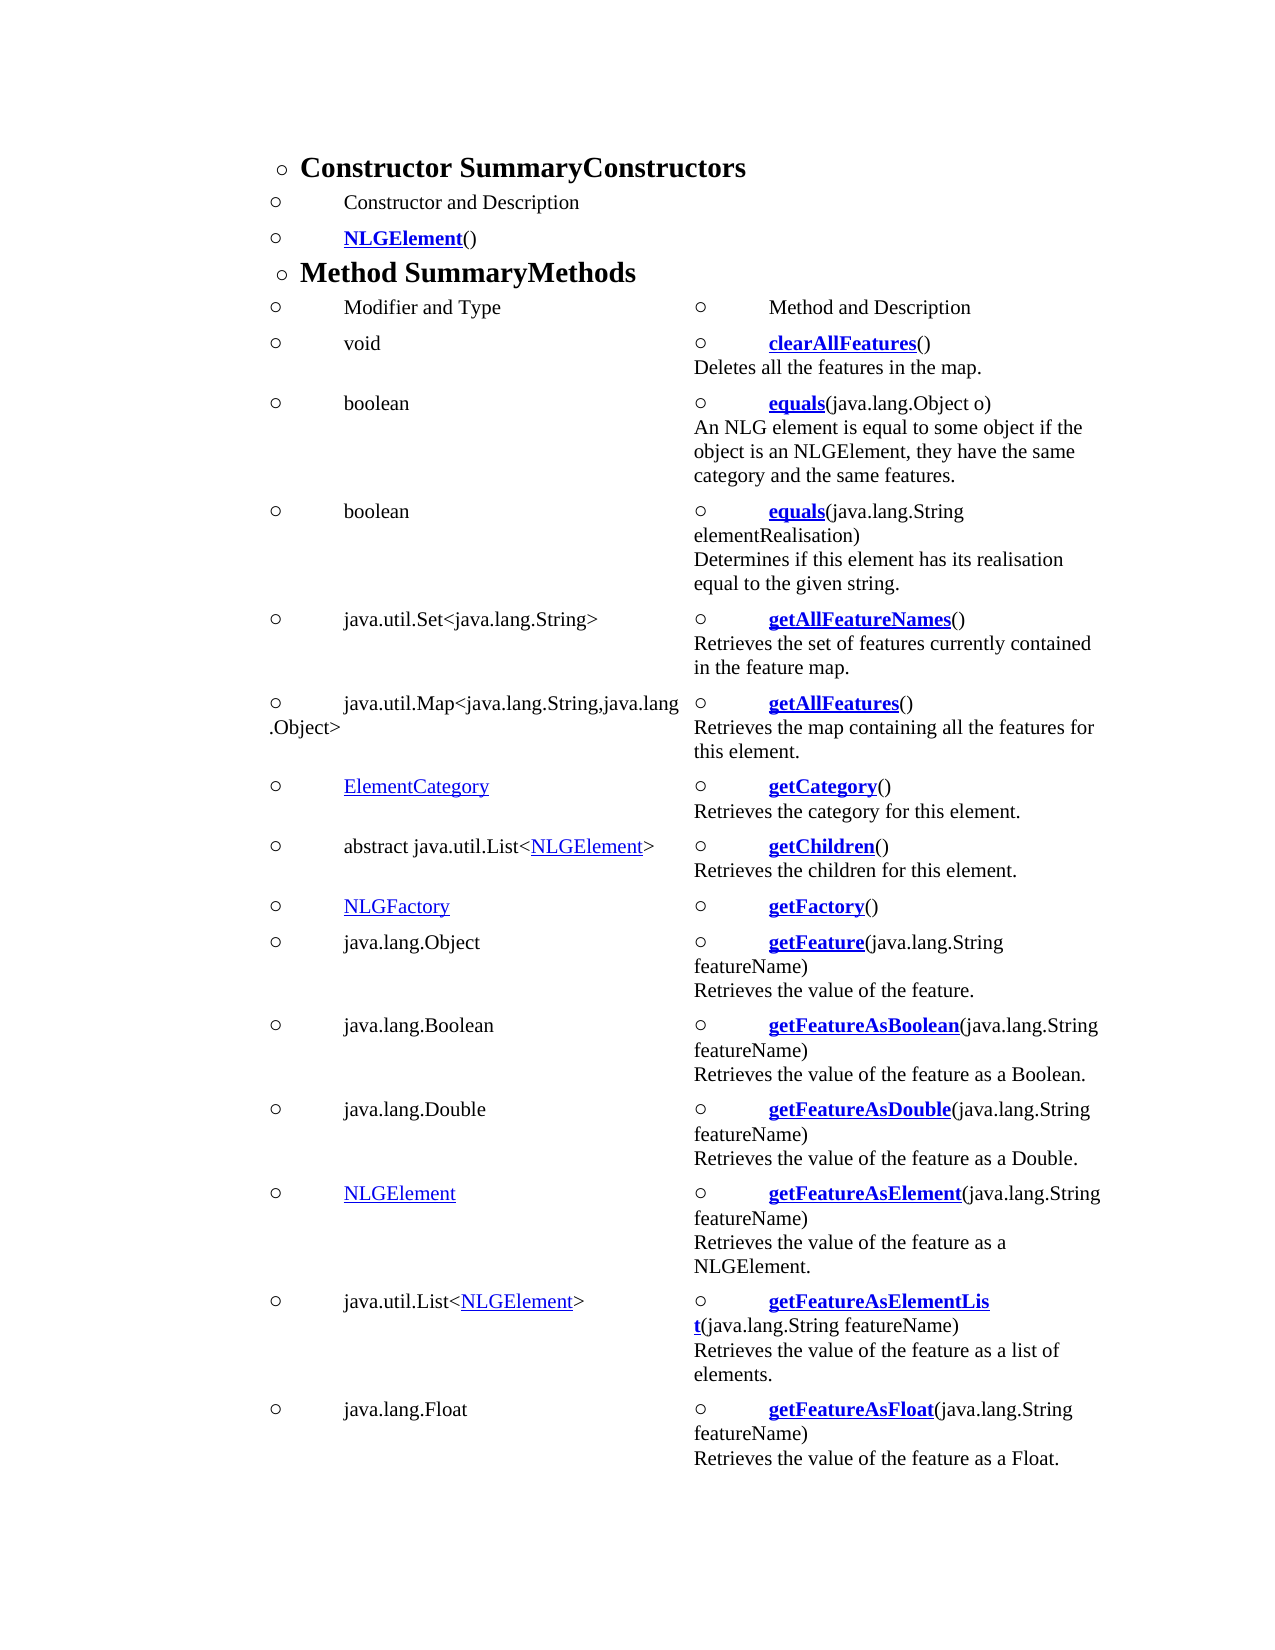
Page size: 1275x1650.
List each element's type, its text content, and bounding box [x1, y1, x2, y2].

table_cell NLGElement [264, 1175, 689, 1282]
table_cell NLGFactory [264, 887, 689, 923]
table_cell getCategory() Retrieves the category for this element. [689, 768, 1114, 827]
table_cell java.lang.Double [264, 1091, 689, 1174]
subtitle Method SummaryMethods [275, 255, 1125, 288]
table_cell java.util.Set<java.lang.String> [264, 600, 689, 684]
table_cell ElementCategory [264, 768, 689, 827]
table_cell equals(java.lang.Object o) An NLG element is equal to some object if the object is an NLGElement, they have the same category and the same features. [689, 384, 1114, 492]
table_header Method and Description [689, 289, 1114, 324]
table_cell boolean [264, 492, 689, 600]
table_cell getAllFeatureNames() Retrieves the set of features currently contained in the feature map. [689, 600, 1114, 684]
table_cell java.util.Map<java.lang.String,java.lang.Object> [264, 684, 689, 768]
table_cell getFeature(java.lang.String featureName) Retrieves the value of the feature. [689, 923, 1114, 1007]
table_cell clearAllFeatures() Deletes all the features in the map. [689, 324, 1114, 384]
table_cell abstract java.util.List<NLGElement> [264, 828, 689, 887]
table_header Constructor and Description [264, 184, 1114, 219]
table_cell getChildren() Retrieves the children for this element. [689, 828, 1114, 887]
table_cell getFeatureAsElement(java.lang.String featureName) Retrieves the value of the feature as a NLGElement. [689, 1175, 1114, 1282]
table_header Modifier and Type [264, 289, 689, 324]
table_cell getFeatureAsBoolean(java.lang.String featureName) Retrieves the value of the feature as a Boolean. [689, 1007, 1114, 1091]
table_cell java.lang.Float [264, 1390, 689, 1474]
table_cell equals(java.lang.String elementRealisation) Determines if this element has its realisation equal to the given string. [689, 492, 1114, 600]
table_cell boolean [264, 384, 689, 492]
table_cell void [264, 324, 689, 384]
subtitle Constructor SummaryConstructors [275, 150, 1125, 183]
table_cell getFeatureAsDouble(java.lang.String featureName) Retrieves the value of the feature as a Double. [689, 1091, 1114, 1174]
table_cell java.lang.Boolean [264, 1007, 689, 1091]
table_cell getFactory() [689, 887, 1114, 923]
table_cell getAllFeatures() Retrieves the map containing all the features for this element. [689, 684, 1114, 768]
table_cell NLGElement() [264, 219, 1114, 255]
table_cell getFeatureAsFloat(java.lang.String featureName) Retrieves the value of the feature as a Float. [689, 1390, 1114, 1474]
table_cell getFeatureAsElementList(java.lang.String featureName) Retrieves the value of the feature as a list of elements. [689, 1283, 1114, 1390]
table_cell java.lang.Object [264, 923, 689, 1007]
table_cell java.util.List<NLGElement> [264, 1283, 689, 1390]
